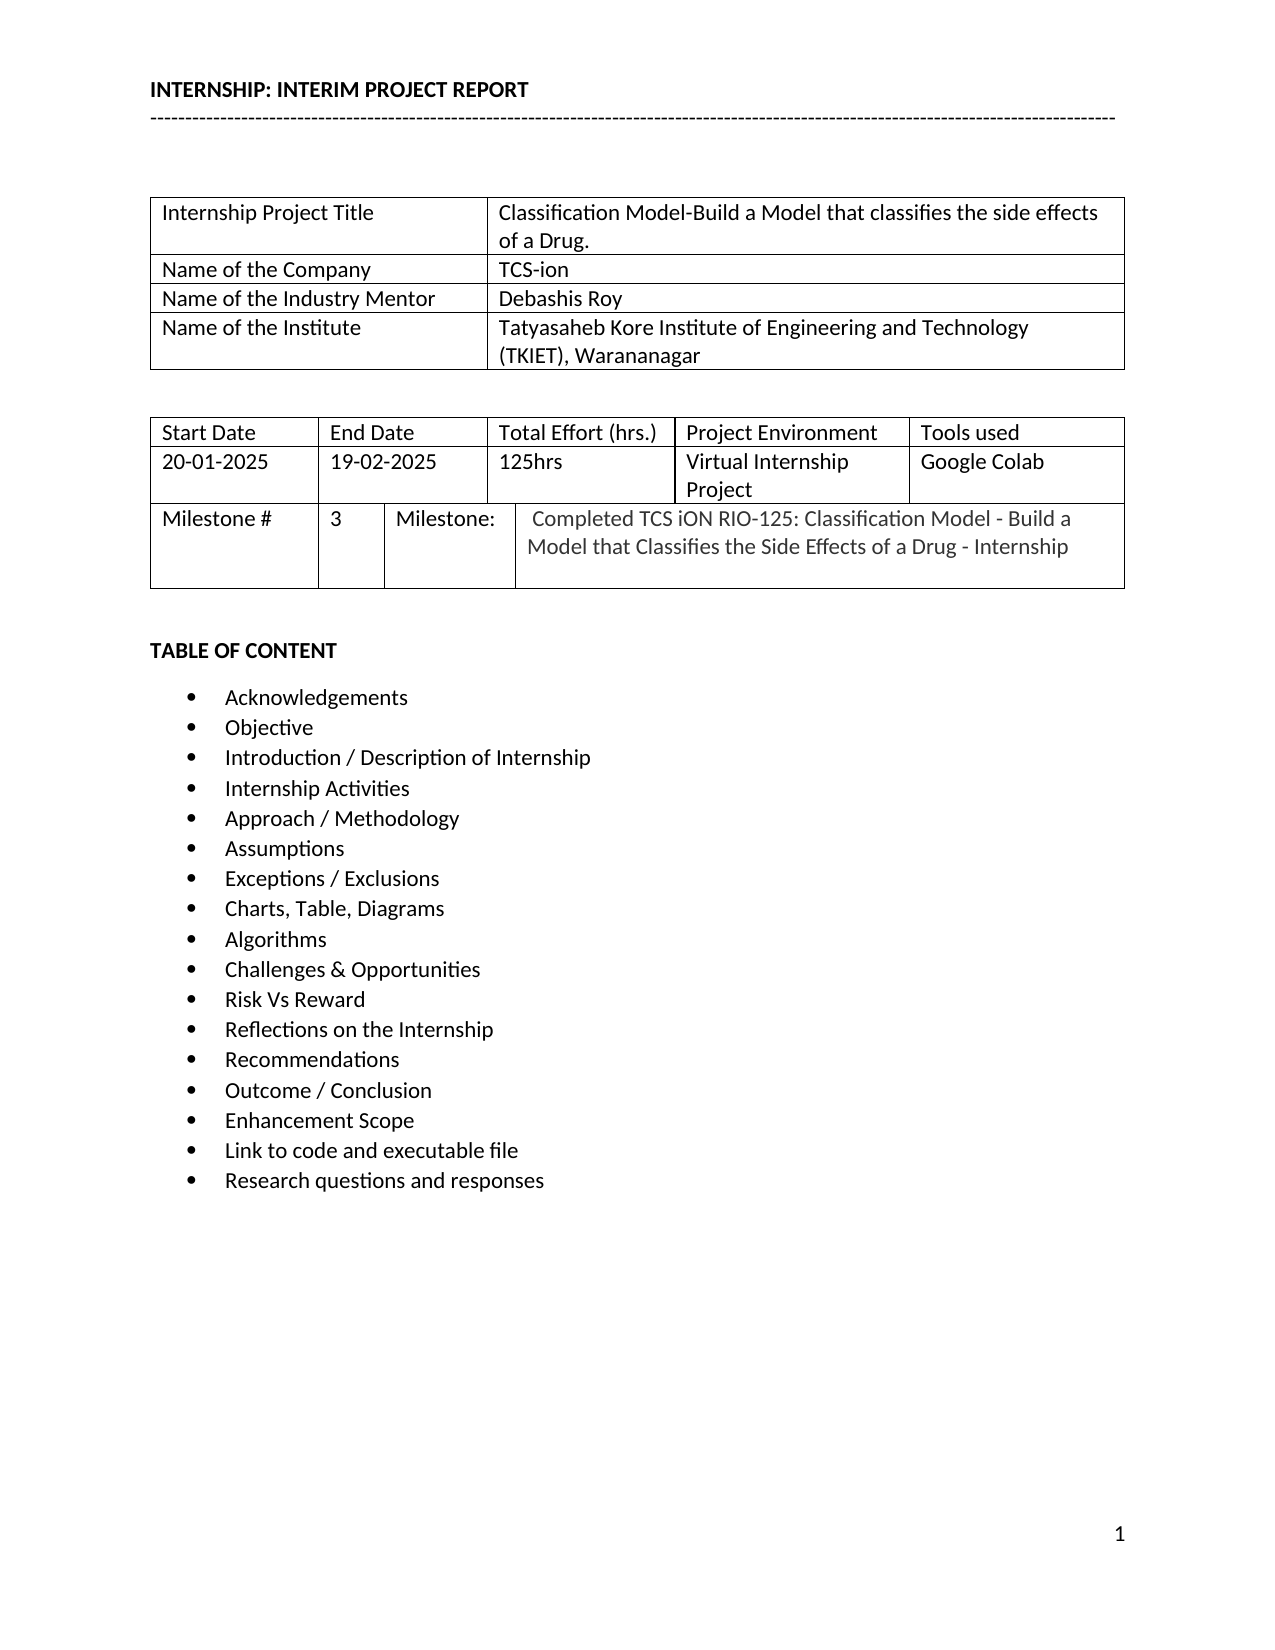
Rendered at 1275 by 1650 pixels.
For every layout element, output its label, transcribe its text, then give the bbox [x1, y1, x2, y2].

table_header Internship Project Title [151, 198, 487, 254]
table_cell Debashis Roy [488, 284, 1124, 312]
table_cell Tatyasaheb Kore Institute of Engineering and Technology (TKIET), Warananagar [488, 313, 1124, 369]
list Approach / Methodology [187, 804, 1125, 832]
table_header Start Date [151, 418, 318, 446]
list Internship Activities [187, 774, 1125, 802]
list Objective [187, 713, 1125, 741]
list Algorithms [187, 925, 1125, 953]
list Introduction / Description of Internship [187, 743, 1125, 772]
list Recommendations [187, 1046, 1125, 1074]
list Challenges & Opportunities [187, 955, 1125, 983]
table_cell 3 [319, 504, 384, 588]
table_header Classification Model-Build a Model that classifies the side effects of a Drug. [488, 198, 1124, 254]
list Outcome / Conclusion [187, 1076, 1125, 1104]
list Exceptions / Exclusions [187, 864, 1125, 892]
table_cell 20-01-2025 [151, 447, 318, 503]
table_header Project Environment [676, 418, 909, 446]
table_cell 125hrs [488, 447, 674, 503]
table_cell Milestone # [151, 504, 318, 588]
list Risk Vs Reward [187, 985, 1125, 1013]
table_cell Completed TCS iON RIO-125: Classification Model - Build a Model that Classifies the Side Effects of a Drug - Internship [516, 504, 1124, 588]
table_cell Virtual Internship Project [676, 447, 909, 503]
text TABLE OF CONTENT [150, 636, 1125, 664]
list Assumptions [187, 834, 1125, 862]
table_cell Milestone: [385, 504, 515, 588]
table_header End Date [319, 418, 487, 446]
table_cell Name of the Institute [151, 313, 487, 369]
list Enhancement Scope [187, 1106, 1125, 1134]
table_cell Google Colab [910, 447, 1124, 503]
list Reflections on the Internship [187, 1015, 1125, 1043]
table_cell 19-02-2025 [319, 447, 487, 503]
list Link to code and executable file [187, 1136, 1125, 1164]
list Research questions and responses [187, 1166, 1125, 1194]
table_header Total Effort (hrs.) [488, 418, 674, 446]
table_cell Name of the Industry Mentor [151, 284, 487, 312]
table_cell Name of the Company [151, 255, 487, 283]
list Acknowledgements [187, 683, 1125, 711]
list Charts, Table, Diagrams [187, 894, 1125, 923]
table_cell TCS-ion [488, 255, 1124, 283]
table_header Tools used [910, 418, 1124, 446]
